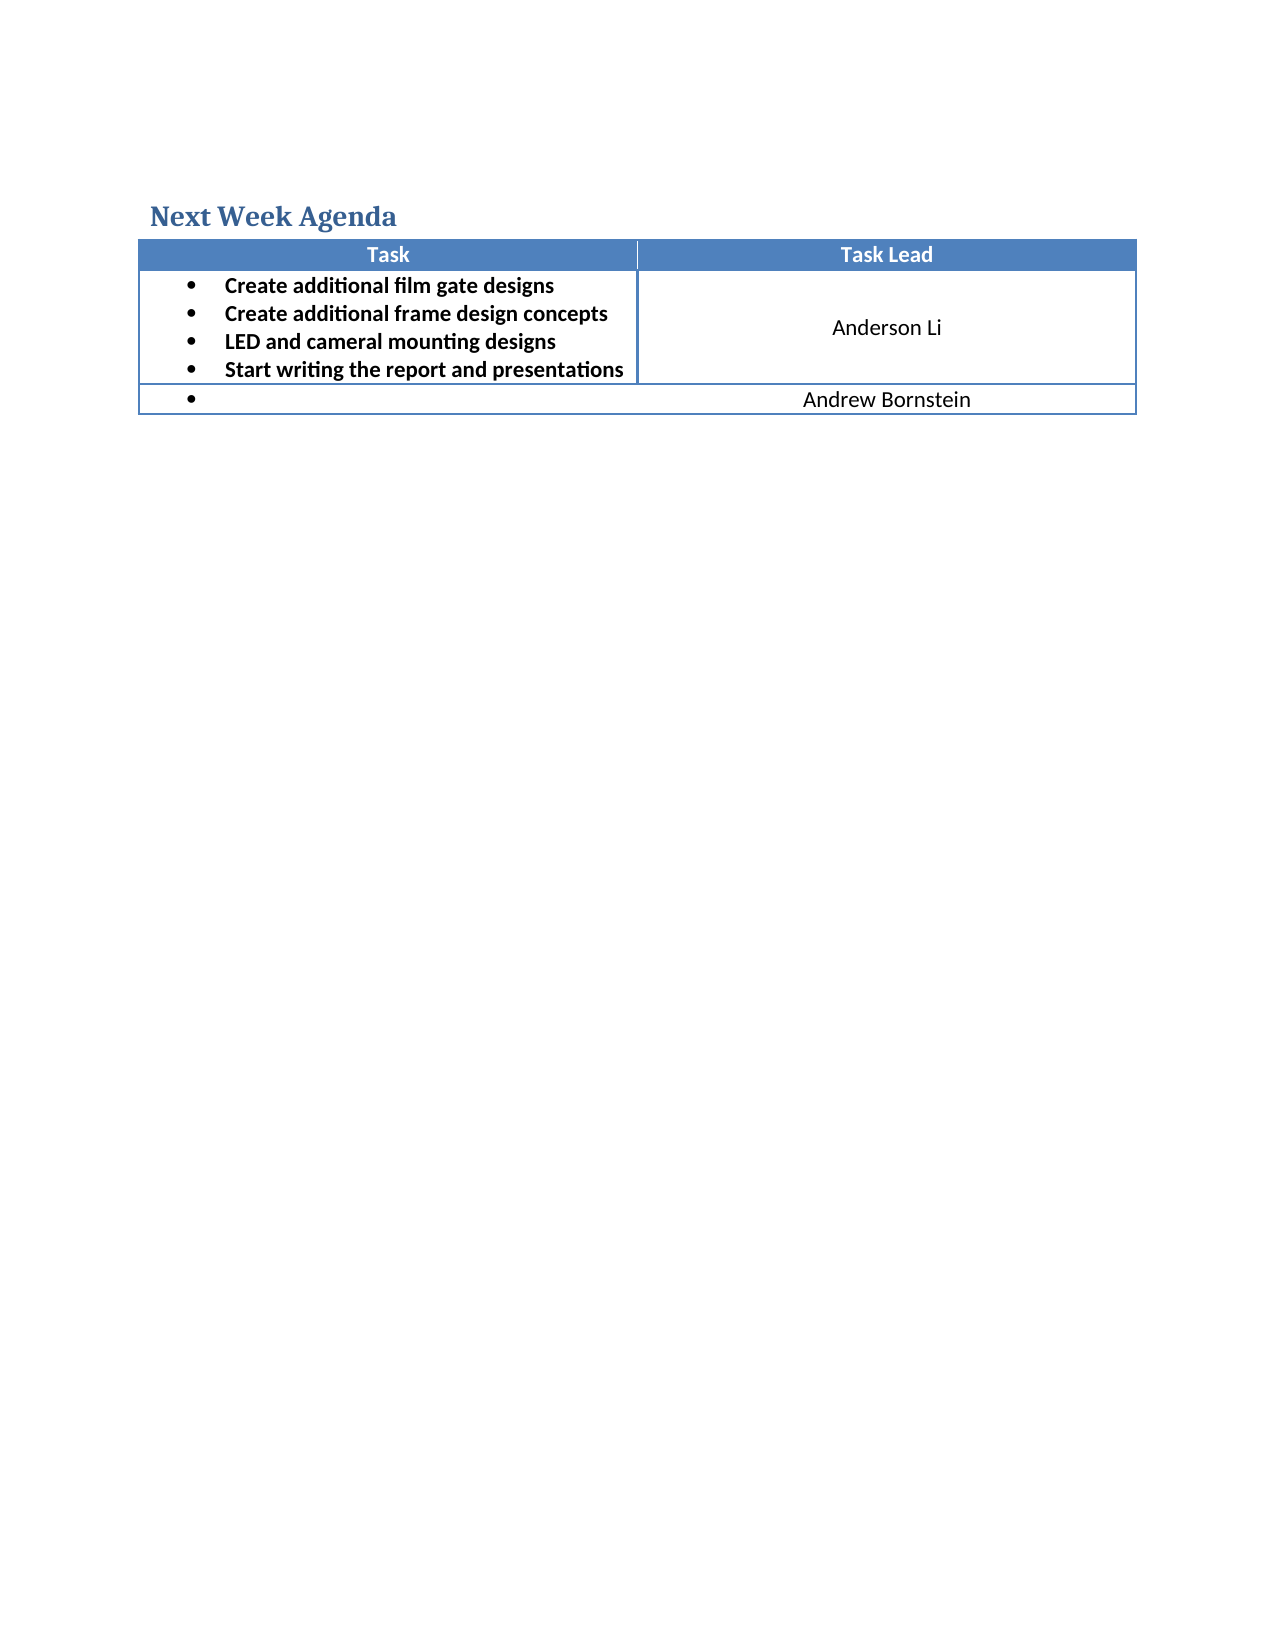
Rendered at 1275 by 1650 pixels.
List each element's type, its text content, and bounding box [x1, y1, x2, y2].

table_cell Andrew Bornstein [638, 385, 1135, 413]
table_header Task Lead [638, 241, 1135, 269]
table_header Task [140, 241, 637, 269]
subtitle Next Week Agenda [150, 200, 1125, 233]
table_cell Create additional film gate designs Create additional frame design concepts LED and cameral mounting designs Start writing the report and presentations [140, 271, 636, 383]
table_cell Anderson Li [639, 271, 1135, 383]
table_cell [140, 385, 637, 413]
